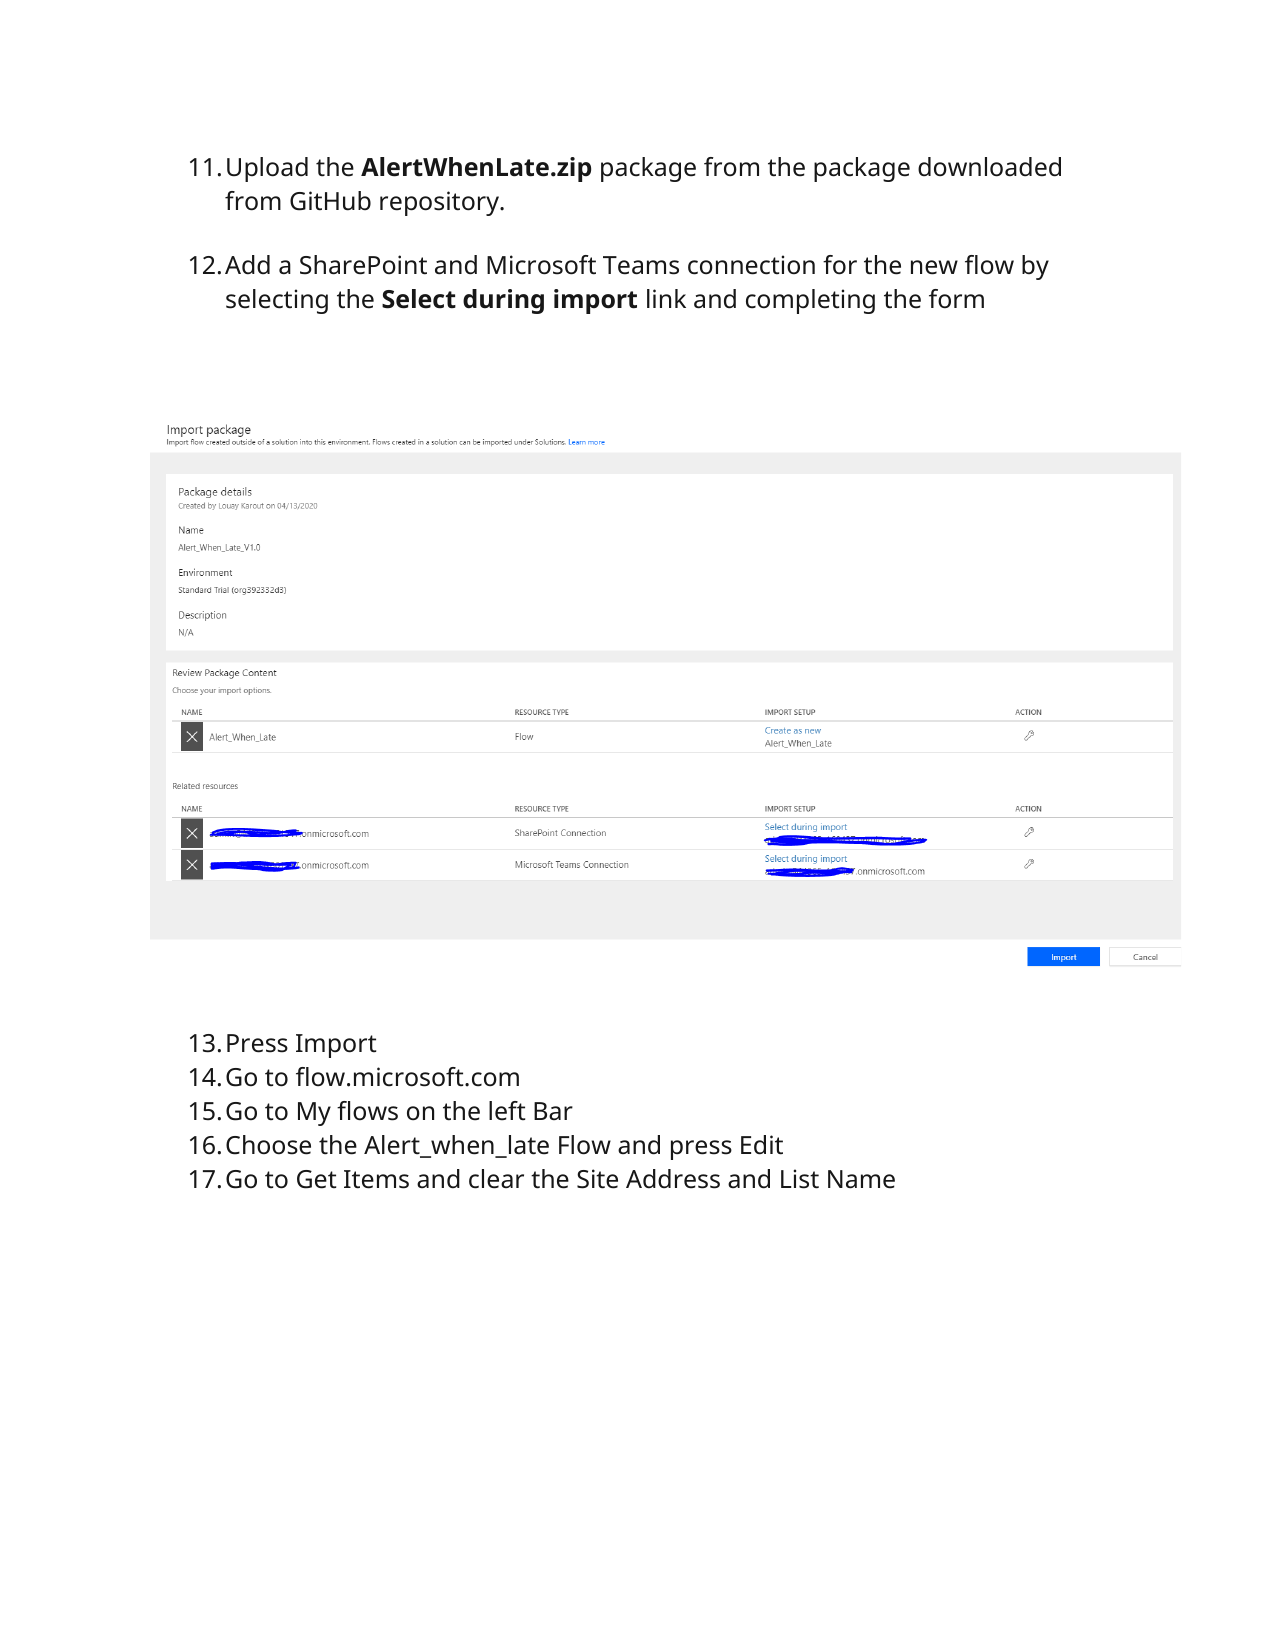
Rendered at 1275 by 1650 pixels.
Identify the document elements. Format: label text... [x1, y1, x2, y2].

list Go to Get Items and clear the Site Address and List Name [187, 1162, 1125, 1196]
list Upload the AlertWhenLate.zip package from the package downloaded from GitHub repository. [187, 150, 1125, 218]
list Add a SharePoint and Microsoft Teams connection for the new flow by selecting the Select during import link and completing the form [986, 247, 1125, 315]
list Go to My flows on the left Bar [187, 1094, 1125, 1128]
list Press Import [187, 1026, 1125, 1060]
list Go to flow.microsoft.com [187, 1060, 1125, 1094]
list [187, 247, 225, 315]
picture [150, 414, 1180, 968]
list Choose the Alert_when_late Flow and press Edit [187, 1128, 1125, 1162]
